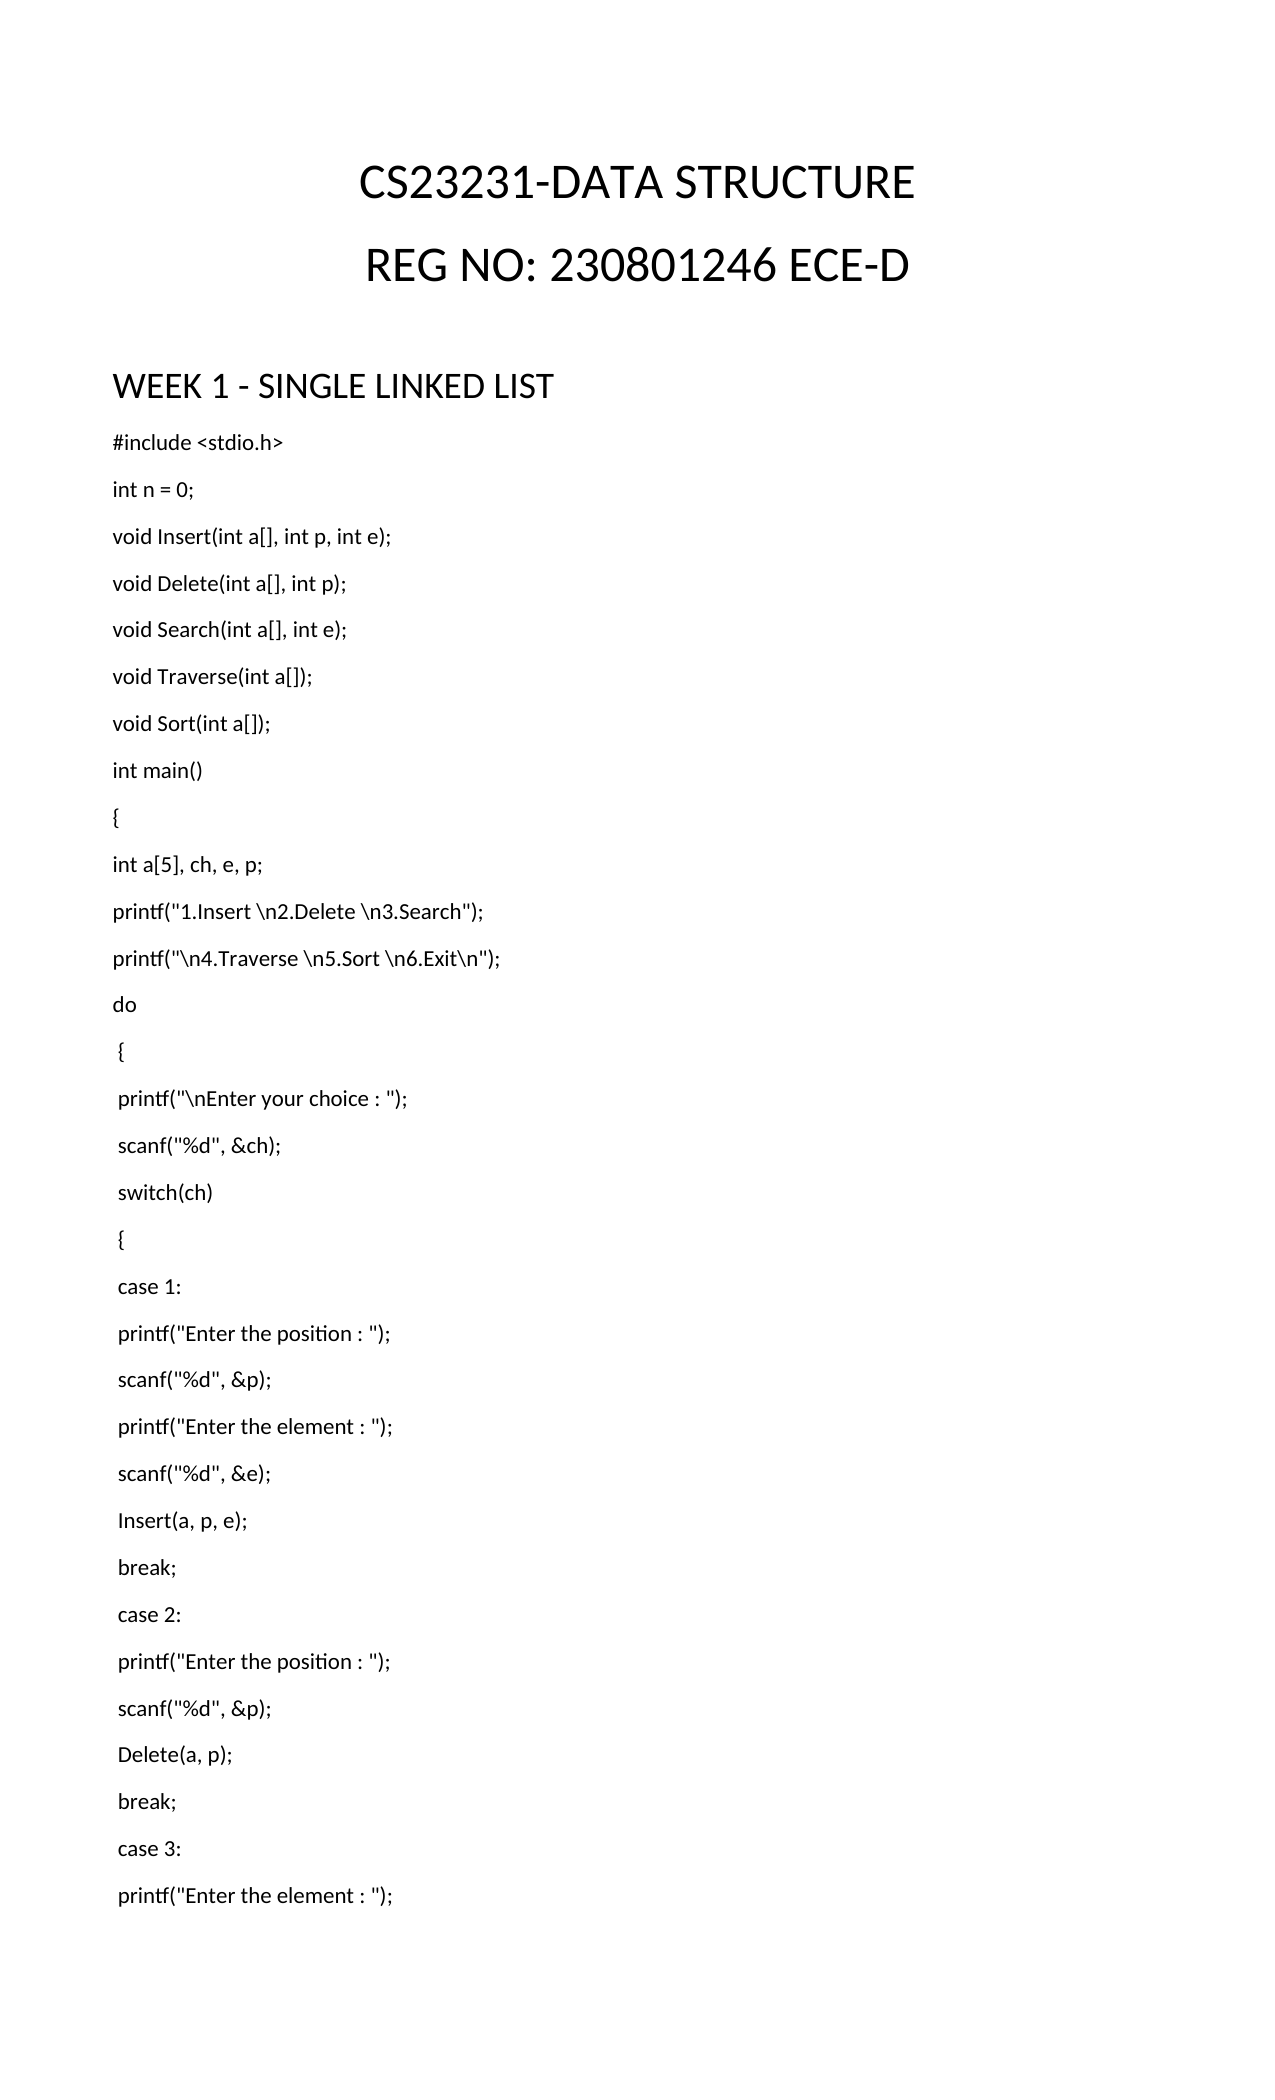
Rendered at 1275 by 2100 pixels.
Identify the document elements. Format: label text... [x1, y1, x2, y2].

text void Traverse(int a[]); [112, 662, 1162, 690]
text printf("\nEnter your choice : "); [112, 1084, 1162, 1112]
text case 2: [112, 1600, 1162, 1628]
text #include <stdio.h> [112, 428, 1162, 456]
text void Insert(int a[], int p, int e); [112, 522, 1162, 550]
text printf("Enter the position : "); [112, 1647, 1162, 1675]
text { [112, 1225, 1162, 1253]
text case 3: [112, 1834, 1162, 1862]
text Insert(a, p, e); [112, 1506, 1162, 1534]
text REG NO: 230801246 ECE-D [112, 232, 1162, 293]
text printf("1.Insert \n2.Delete \n3.Search"); [112, 897, 1162, 925]
text scanf("%d", &p); [112, 1694, 1162, 1722]
text int a[5], ch, e, p; [112, 850, 1162, 878]
text case 1: [112, 1272, 1162, 1300]
text break; [112, 1553, 1162, 1581]
text Delete(a, p); [112, 1741, 1162, 1768]
text break; [112, 1787, 1162, 1815]
text void Sort(int a[]); [112, 709, 1162, 737]
text CS23231-DATA STRUCTURE [112, 150, 1162, 211]
text printf("Enter the element : "); [112, 1412, 1162, 1440]
text scanf("%d", &p); [112, 1366, 1162, 1393]
text printf("\n4.Traverse \n5.Sort \n6.Exit\n"); [112, 944, 1162, 972]
text { [112, 803, 1162, 831]
text printf("Enter the position : "); [112, 1319, 1162, 1347]
text printf("Enter the element : "); [112, 1881, 1162, 1909]
text void Delete(int a[], int p); [112, 569, 1162, 597]
text switch(ch) [112, 1178, 1162, 1206]
text WEEK 1 - SINGLE LINKED LIST [112, 362, 1162, 408]
text int n = 0; [112, 475, 1162, 503]
text { [112, 1037, 1162, 1065]
text int main() [112, 756, 1162, 784]
text scanf("%d", &ch); [112, 1131, 1162, 1159]
text void Search(int a[], int e); [112, 616, 1162, 643]
text scanf("%d", &e); [112, 1459, 1162, 1487]
text do [112, 991, 1162, 1018]
